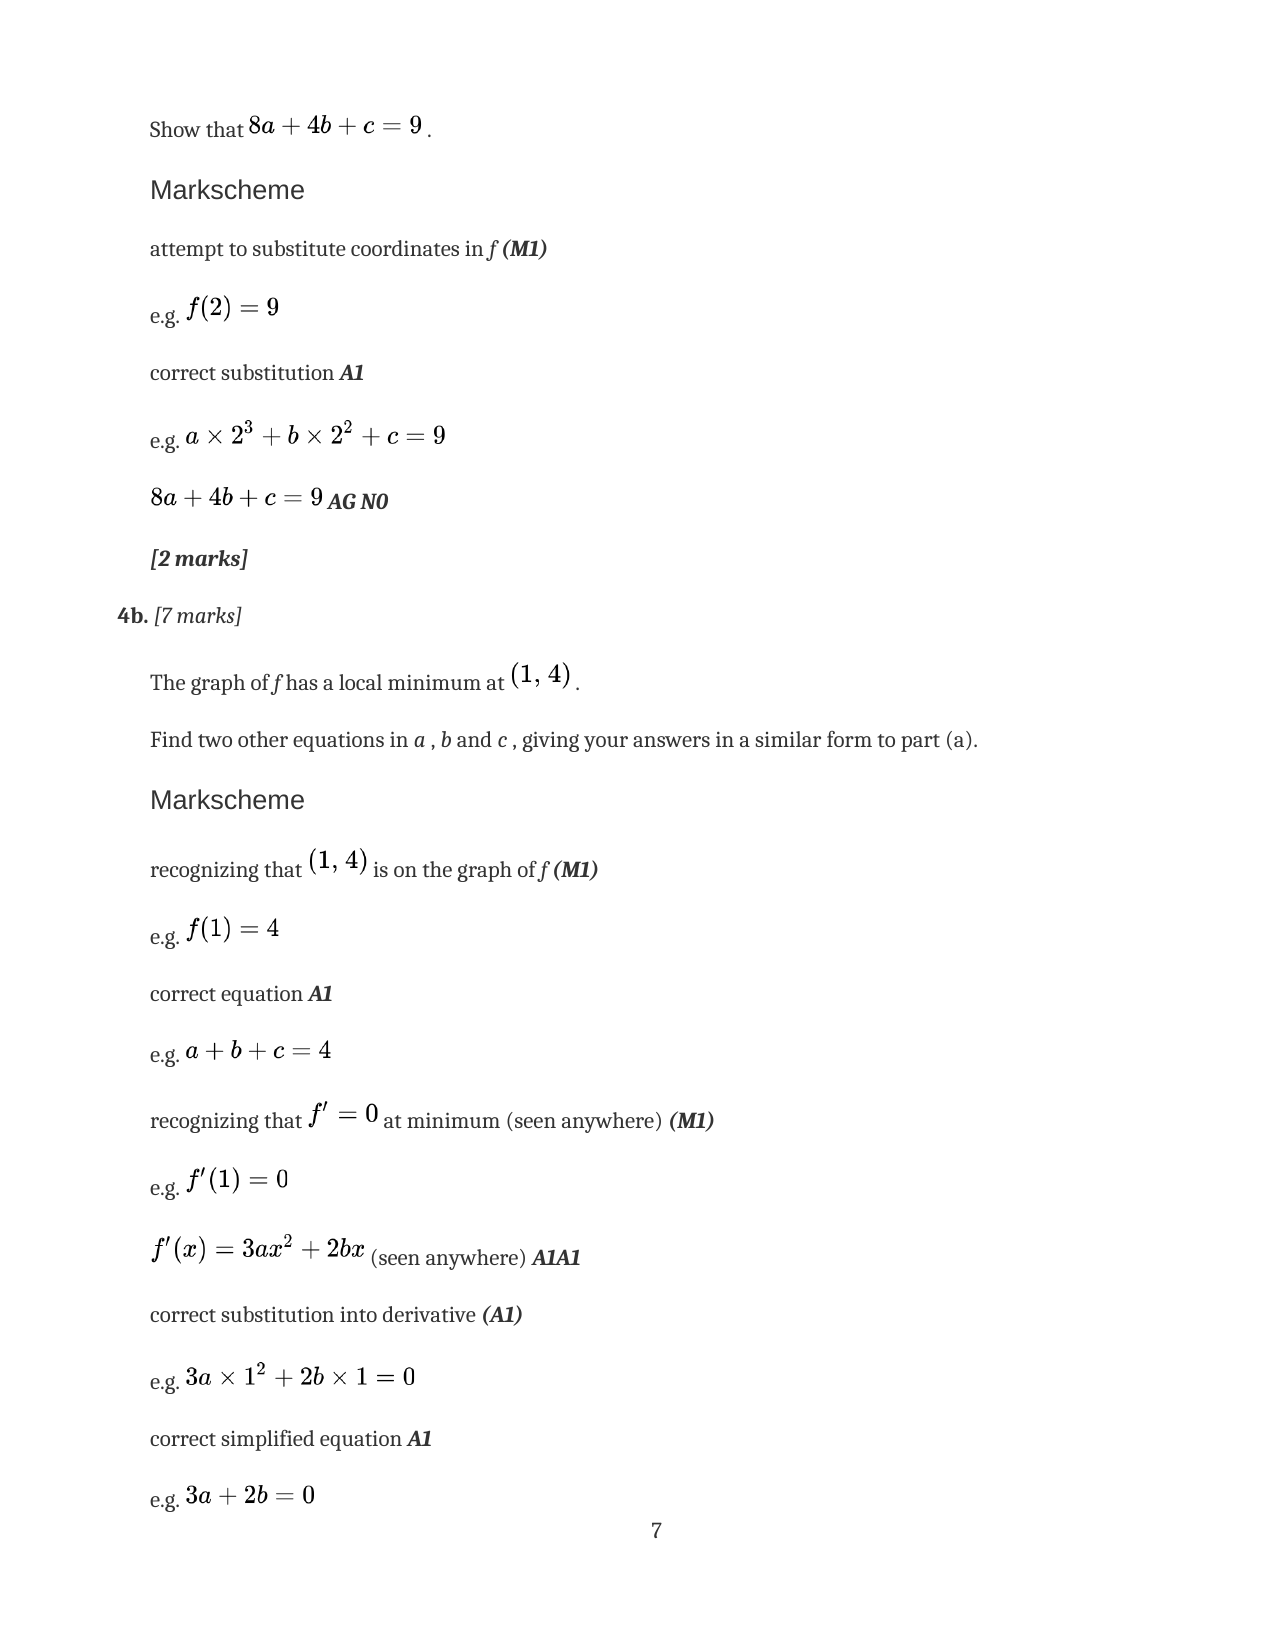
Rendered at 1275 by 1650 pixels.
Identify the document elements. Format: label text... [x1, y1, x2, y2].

picture [307, 1098, 379, 1129]
text correct substitution A1 [150, 360, 1162, 386]
text e.g. [150, 1164, 1162, 1201]
text [2 marks] [150, 546, 1162, 572]
text Show that . [150, 112, 1162, 143]
picture [150, 484, 323, 510]
subtitle Markscheme [150, 784, 1162, 815]
text correct equation A1 [150, 981, 1162, 1007]
picture [248, 112, 422, 138]
text correct simplified equation A1 [150, 1426, 1162, 1452]
picture [185, 1164, 288, 1196]
text recognizing that at minimum (seen anywhere) (M1) [150, 1099, 1162, 1134]
text e.g. [150, 417, 1162, 454]
picture [185, 1037, 331, 1063]
text e.g. [150, 1038, 1162, 1068]
picture [185, 1482, 315, 1508]
text e.g. [150, 913, 1162, 950]
text AG N0 [150, 484, 1162, 515]
picture [150, 1231, 365, 1266]
text (seen anywhere) A1A1 [150, 1232, 1162, 1271]
text attempt to substitute coordinates in f (M1) [150, 236, 1162, 262]
picture [185, 913, 279, 945]
text e.g. [150, 293, 1162, 329]
picture [185, 1358, 415, 1390]
picture [307, 845, 368, 877]
text 4b. [7 marks] [112, 603, 1162, 629]
picture [509, 659, 571, 691]
text e.g. [150, 1483, 1162, 1513]
subtitle Markscheme [150, 174, 1162, 205]
text Find two other equations in a , b and c , giving your answers in a similar form to part (a). [150, 727, 1162, 753]
picture [185, 417, 446, 449]
text The graph of f has a local minimum at . [150, 659, 1162, 696]
text e.g. [150, 1358, 1162, 1395]
text correct substitution into derivative (A1) [150, 1301, 1162, 1328]
picture [185, 292, 279, 324]
text recognizing that is on the graph of f (M1) [150, 846, 1162, 883]
